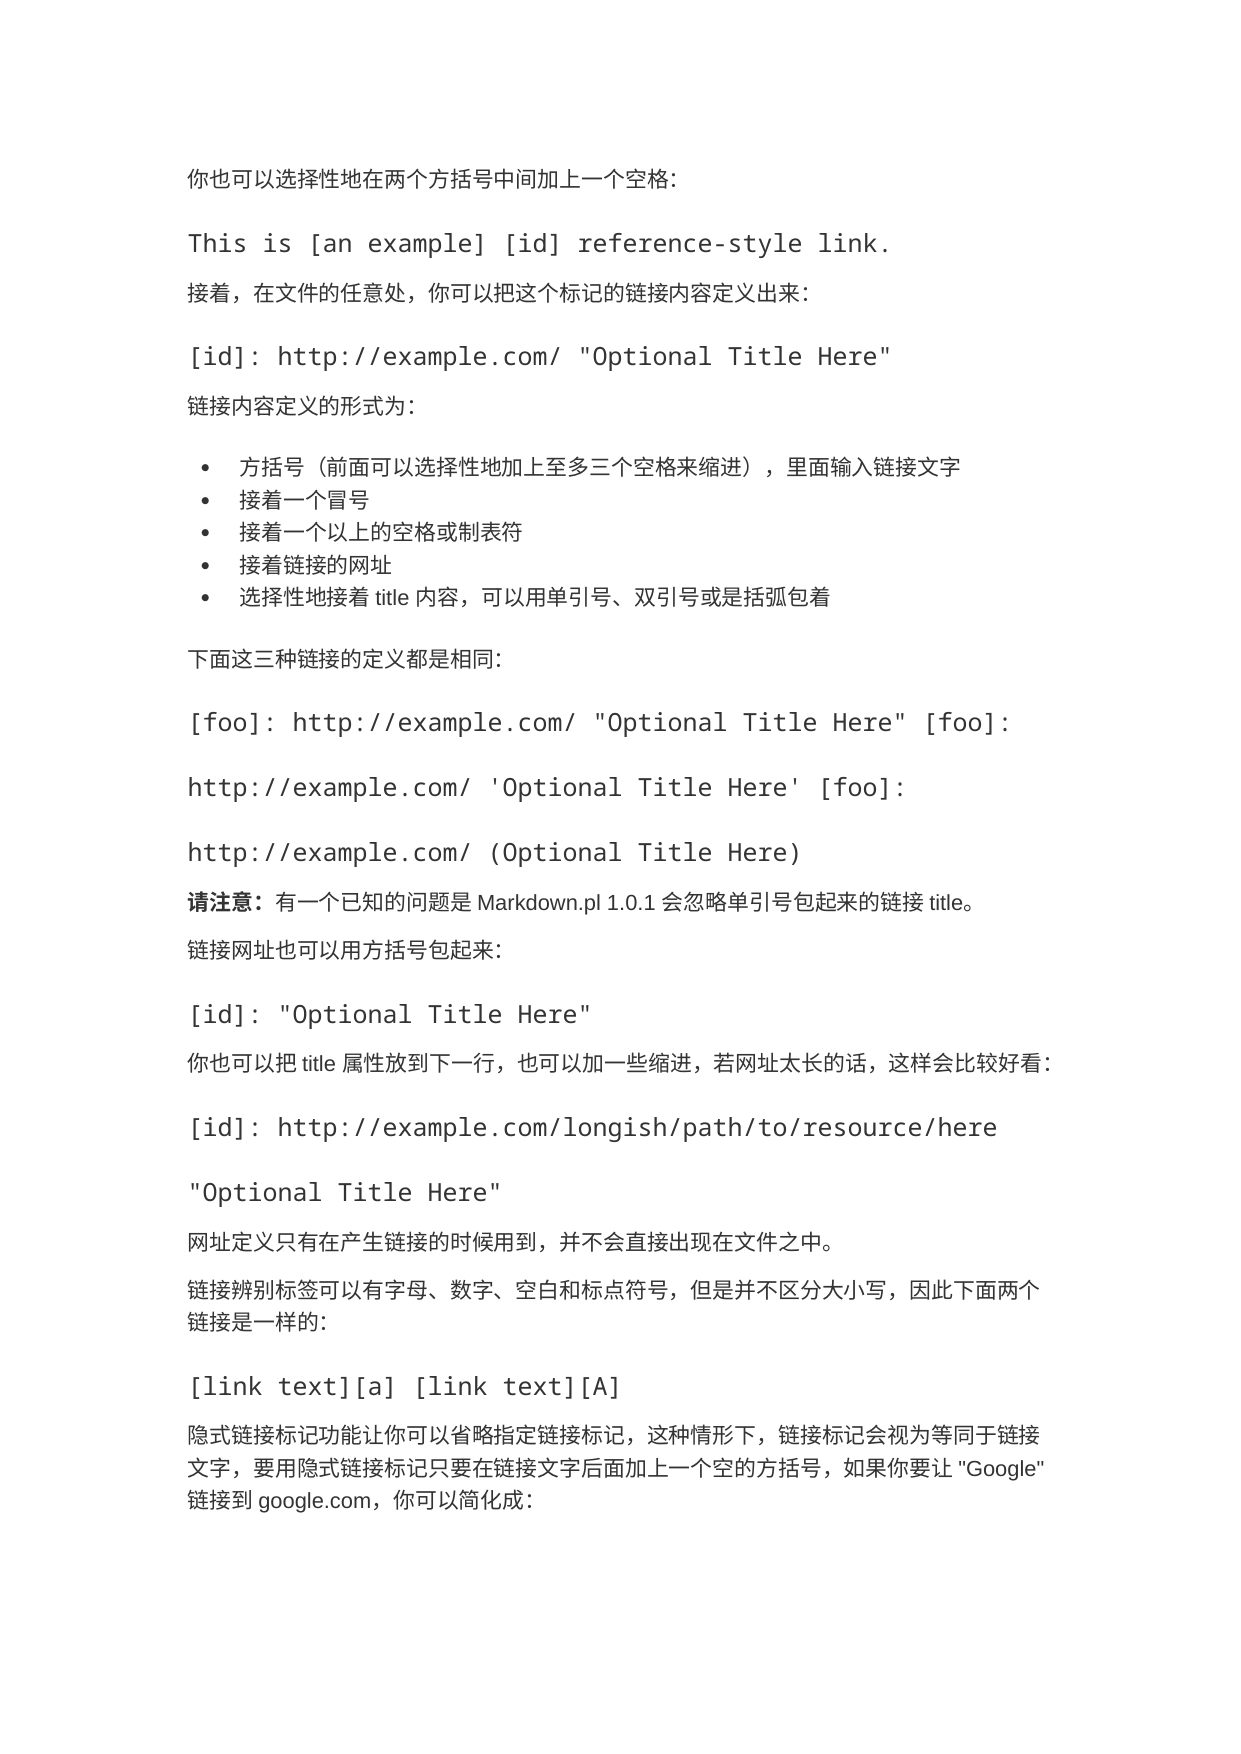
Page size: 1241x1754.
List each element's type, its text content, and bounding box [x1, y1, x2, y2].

text 网址定义只有在产生链接的时候用到，并不会直接出现在文件之中。 [187, 1224, 1053, 1257]
text [link text][a] [link text][A] [187, 1353, 1053, 1418]
text 隐式链接标记功能让你可以省略指定链接标记，这种情形下，链接标记会视为等同于链接文字，要用隐式链接标记只要在链接文字后面加上一个空的方括号，如果你要让 "Google" 链接到 google.com，你可以简化成： [187, 1418, 1053, 1515]
text 链接辨别标签可以有字母、数字、空白和标点符号，但是并不区分大小写，因此下面两个链接是一样的： [187, 1272, 1053, 1337]
text 你也可以选择性地在两个方括号中间加上一个空格： [187, 162, 1053, 194]
list 接着一个冒号 [202, 482, 1053, 515]
list 接着链接的网址 [202, 547, 1053, 580]
text [id]: http://example.com/ "Optional Title Here" [187, 323, 1053, 388]
text 接着，在文件的任意处，你可以把这个标记的链接内容定义出来： [187, 275, 1053, 308]
text This is [an example] [id] reference-style link. [187, 210, 1053, 275]
list 选择性地接着 title 内容，可以用单引号、双引号或是括弧包着 [202, 580, 1053, 612]
text 链接网址也可以用方括号包起来： [187, 933, 1053, 965]
text 链接内容定义的形式为： [187, 388, 1053, 421]
text [id]: http://example.com/longish/path/to/resource/here "Optional Title Here" [187, 1094, 1053, 1224]
text [id]: "Optional Title Here" [187, 981, 1053, 1046]
text [foo]: http://example.com/ "Optional Title Here" [foo]: http://example.com/ 'Optional Title Here' [foo]: http://example.com/ (Optional Title Here) [187, 690, 1053, 885]
text 下面这三种链接的定义都是相同： [187, 642, 1053, 674]
list 方括号（前面可以选择性地加上至多三个空格来缩进），里面输入链接文字 [202, 450, 1053, 482]
list 接着一个以上的空格或制表符 [202, 515, 1053, 547]
text 请注意：有一个已知的问题是 Markdown.pl 1.0.1 会忽略单引号包起来的链接 title。 [187, 885, 1053, 917]
text 你也可以把 title 属性放到下一行，也可以加一些缩进，若网址太长的话，这样会比较好看： [187, 1046, 1053, 1078]
